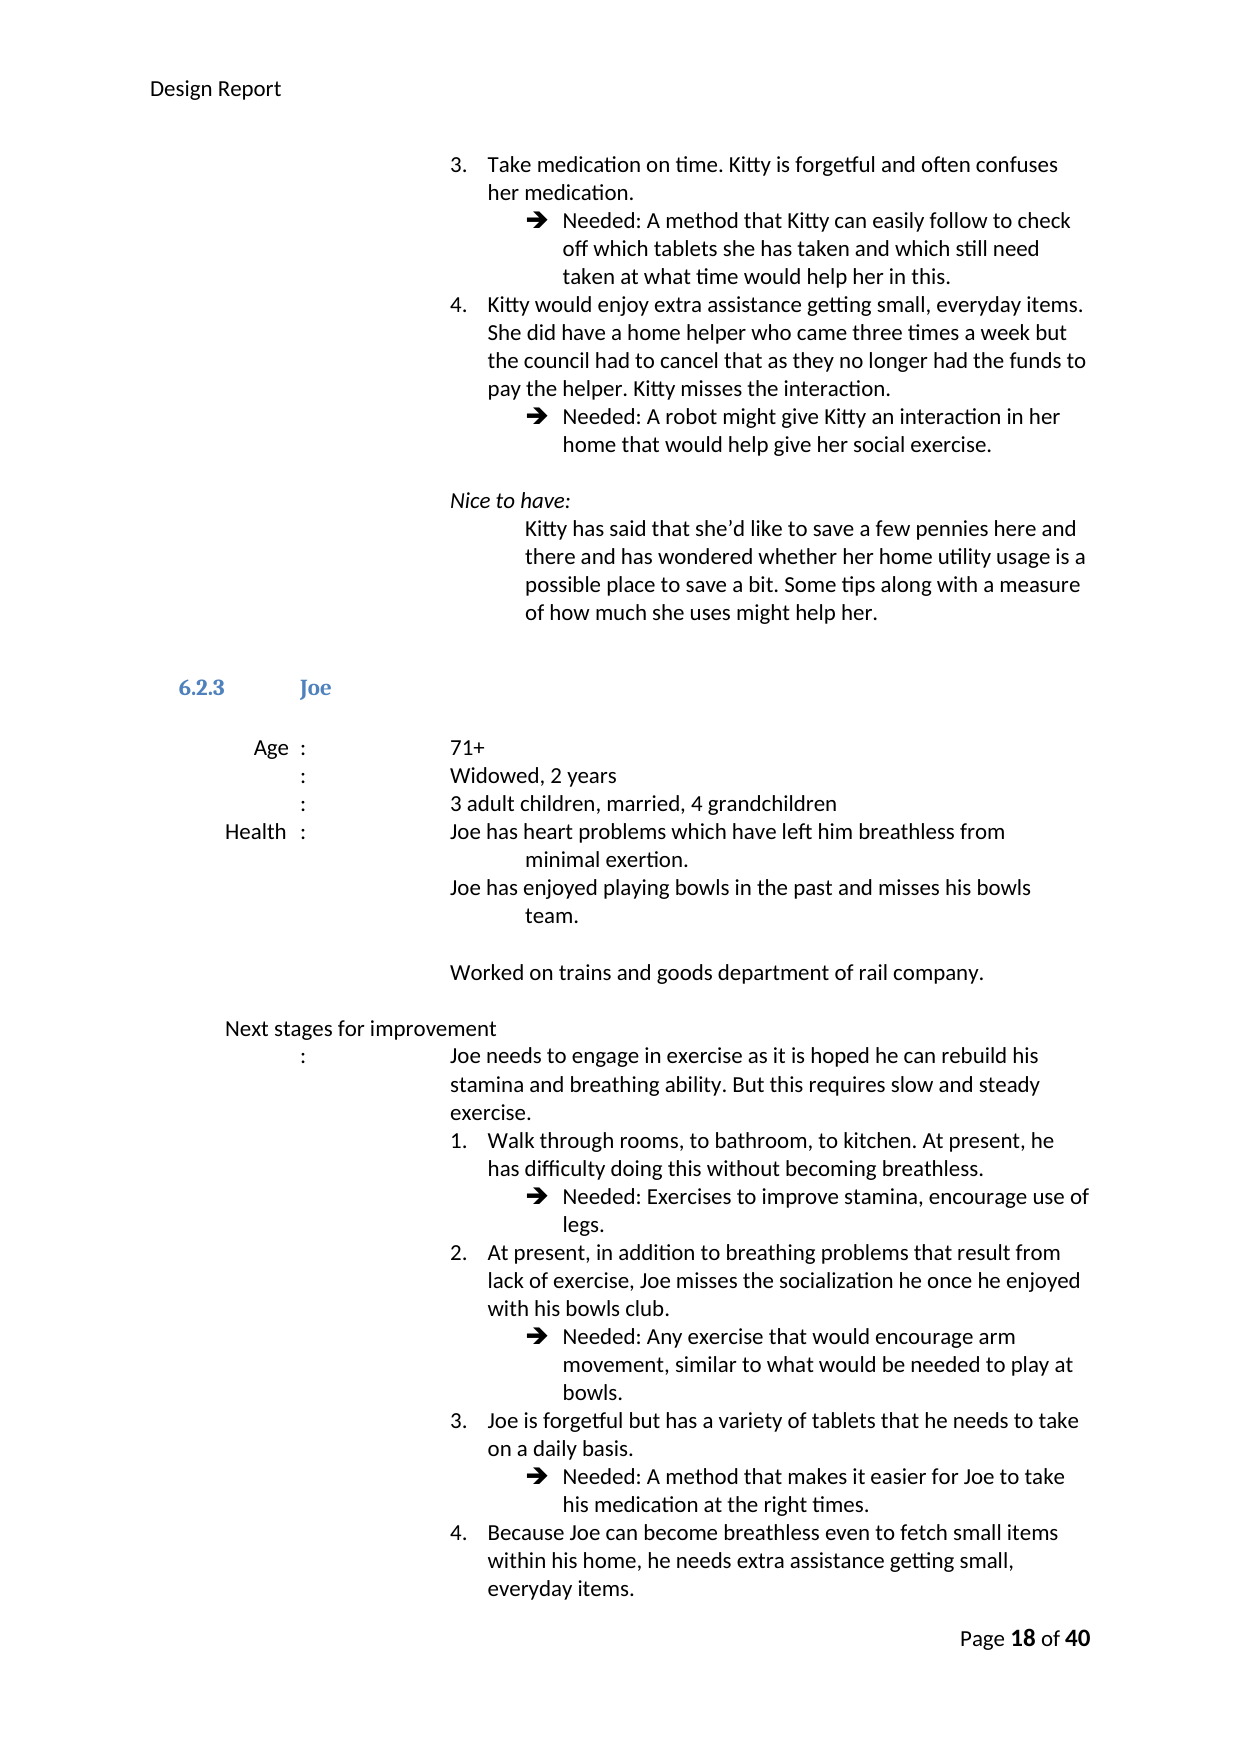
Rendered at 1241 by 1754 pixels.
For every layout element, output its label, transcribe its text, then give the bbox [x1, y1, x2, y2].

list Needed: Exercises to improve stamina, encourage use of legs. [525, 1182, 1090, 1238]
list Needed: Any exercise that would encourage arm movement, similar to what would be needed to play at bowls. [525, 1322, 1090, 1406]
list Needed: A method that makes it easier for Joe to take his medication at the right times. [525, 1462, 1090, 1518]
list At present, in addition to breathing problems that result from lack of exercise, Joe misses the socialization he once he enjoyed with his bowls club. [450, 1238, 1090, 1322]
subtitle Joe [178, 675, 1090, 702]
text minimal exertion. [225, 846, 1090, 873]
text Age : 71+ [253, 733, 1090, 761]
text Joe has enjoyed playing bowls in the past and misses his bowls team. [450, 873, 1090, 929]
list Because Joe can become breathless even to fetch small items within his home, he needs extra assistance getting small, everyday items. [450, 1518, 1090, 1602]
text Next stages for improvement [225, 1014, 1090, 1042]
text : Joe needs to engage in exercise as it is hoped he can rebuild his stamina and breathing ability. But this requires slow and steady exercise. [300, 1042, 1090, 1126]
list Walk through rooms, to bathroom, to kitchen. At present, he has difficulty doing this without becoming breathless. [450, 1126, 1090, 1182]
list Kitty would enjoy extra assistance getting small, everyday items. She did have a home helper who came three times a week but the council had to cancel that as they no longer had the funds to pay the helper. Kitty misses the interaction. [450, 290, 1090, 402]
list Needed: A robot might give Kitty an interaction in her home that would help give her social exercise. [525, 402, 1090, 458]
text : 3 adult children, married, 4 grandchildren [300, 789, 1090, 817]
text Kitty has said that she’d like to save a few pennies here and there and has wondered whether her home utility usage is a possible place to save a bit. Some tips along with a measure of how much she uses might help her. [525, 514, 1090, 626]
text Worked on trains and goods department of rail company. [450, 958, 1090, 986]
text Nice to have: [450, 486, 1090, 514]
list Take medication on time. Kitty is forgetful and often confuses her medication. [450, 150, 1090, 206]
list Needed: A method that Kitty can easily follow to check off which tablets she has taken and which still need taken at what time would help her in this. [525, 206, 1090, 290]
list Joe is forgetful but has a variety of tablets that he needs to take on a daily basis. [450, 1406, 1090, 1462]
text Health : Joe has heart problems which have left him breathless from [225, 817, 1090, 846]
text : Widowed, 2 years [225, 761, 1090, 789]
